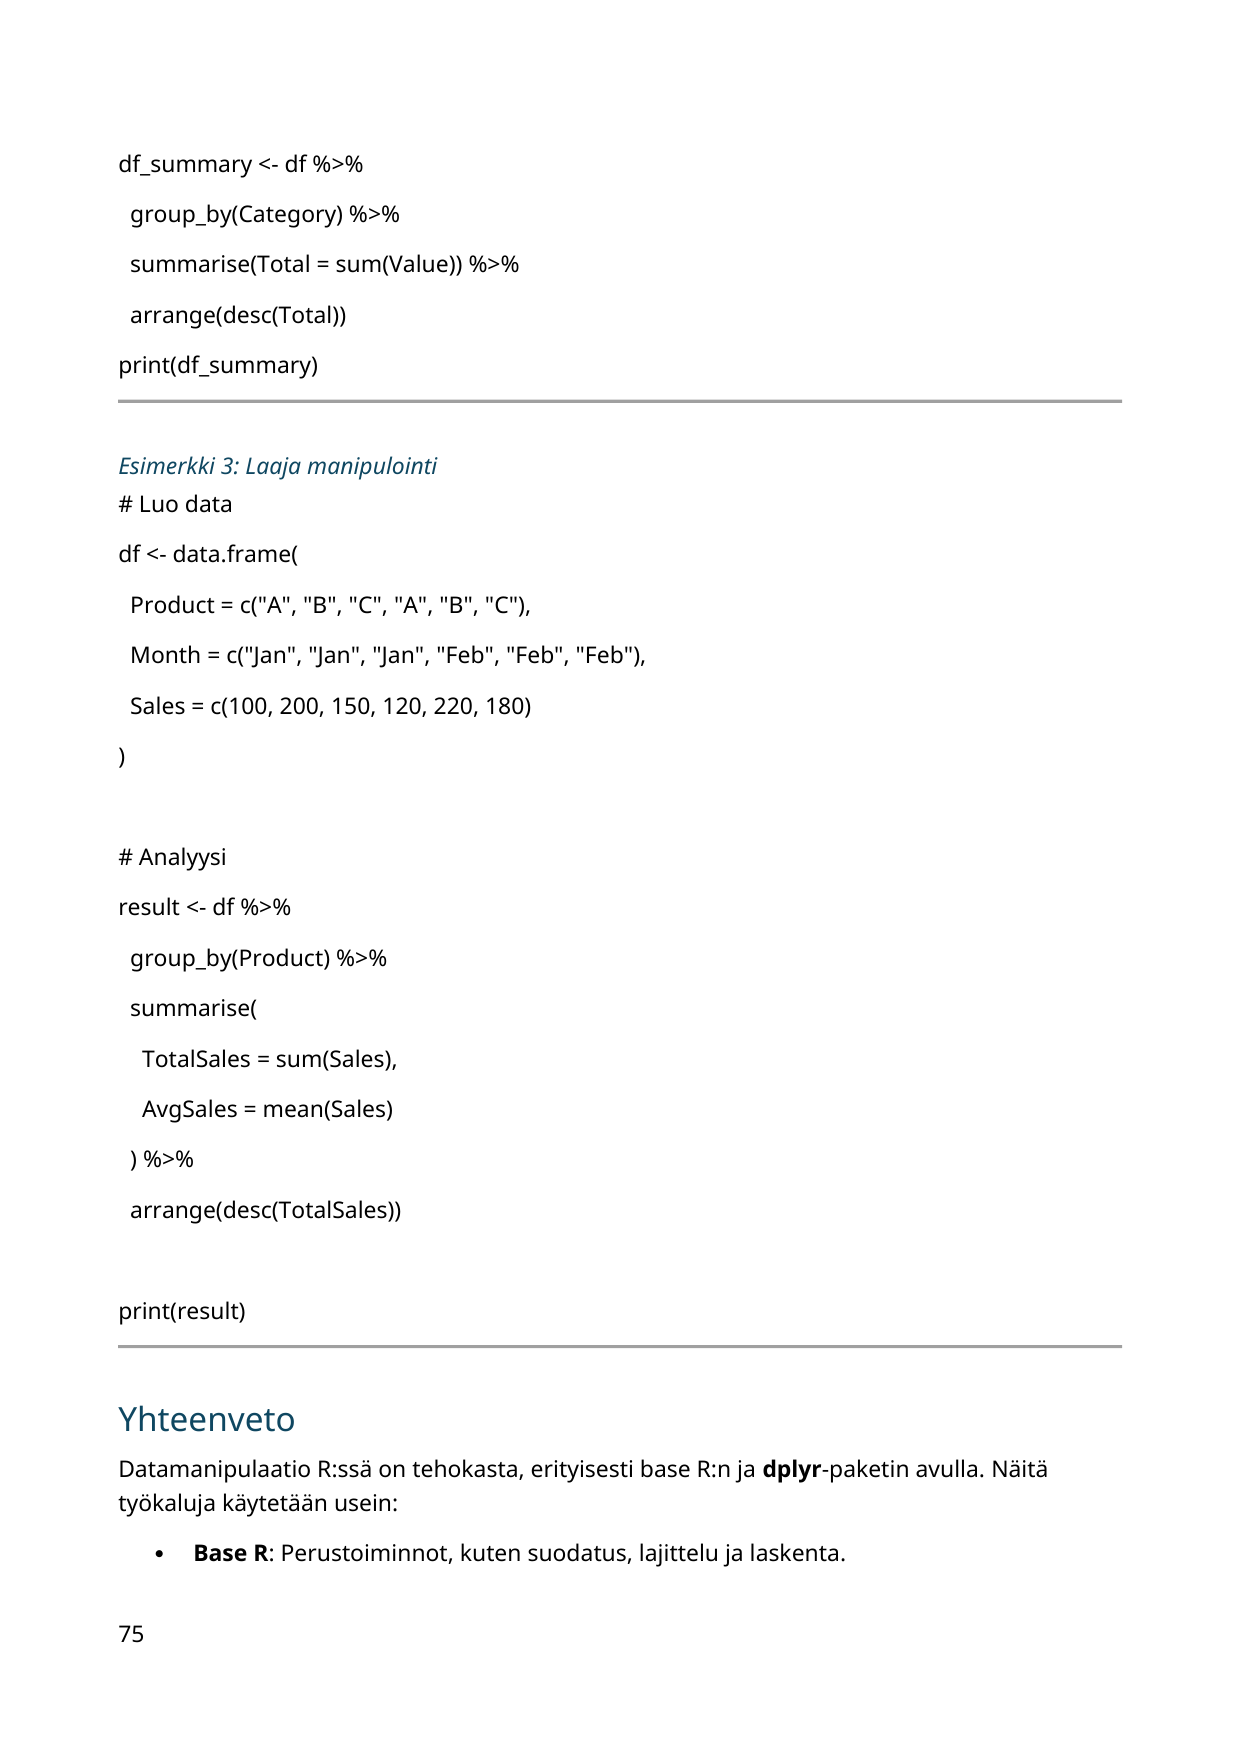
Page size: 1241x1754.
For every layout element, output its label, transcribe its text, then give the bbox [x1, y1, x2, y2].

text AvgSales = mean(Sales) [118, 1093, 1122, 1124]
text group_by(Category) %>% [118, 198, 1122, 229]
text TotalSales = sum(Sales), [118, 1043, 1122, 1074]
text Sales = c(100, 200, 150, 120, 220, 180) [118, 690, 1122, 721]
list Base R: Perustoiminnot, kuten suodatus, lajittelu ja laskenta. [156, 1537, 1122, 1568]
subtitle Yhteenveto [118, 1396, 1122, 1441]
text ) [118, 740, 1122, 771]
text arrange(desc(TotalSales)) [118, 1194, 1122, 1225]
text Month = c("Jan", "Jan", "Jan", "Feb", "Feb", "Feb"), [118, 639, 1122, 671]
text df <- data.frame( [118, 538, 1122, 570]
text # Analyysi [118, 841, 1122, 872]
text result <- df %>% [118, 891, 1122, 923]
text Datamanipulaatio R:ssä on tehokasta, erityisesti base R:n ja dplyr-paketin avulla. Näitä työkaluja käytetään usein: [118, 1453, 1122, 1518]
text group_by(Product) %>% [118, 942, 1122, 973]
text arrange(desc(Total)) [118, 299, 1122, 330]
text print(df_summary) [118, 349, 1122, 381]
text print(result) [118, 1295, 1122, 1326]
subtitle Esimerkki 3: Laaja manipulointi [118, 450, 1122, 481]
text summarise(Total = sum(Value)) %>% [118, 248, 1122, 280]
text summarise( [118, 992, 1122, 1023]
text Product = c("A", "B", "C", "A", "B", "C"), [118, 589, 1122, 620]
text # Luo data [118, 488, 1122, 519]
text ) %>% [118, 1143, 1122, 1175]
text df_summary <- df %>% [118, 148, 1122, 179]
